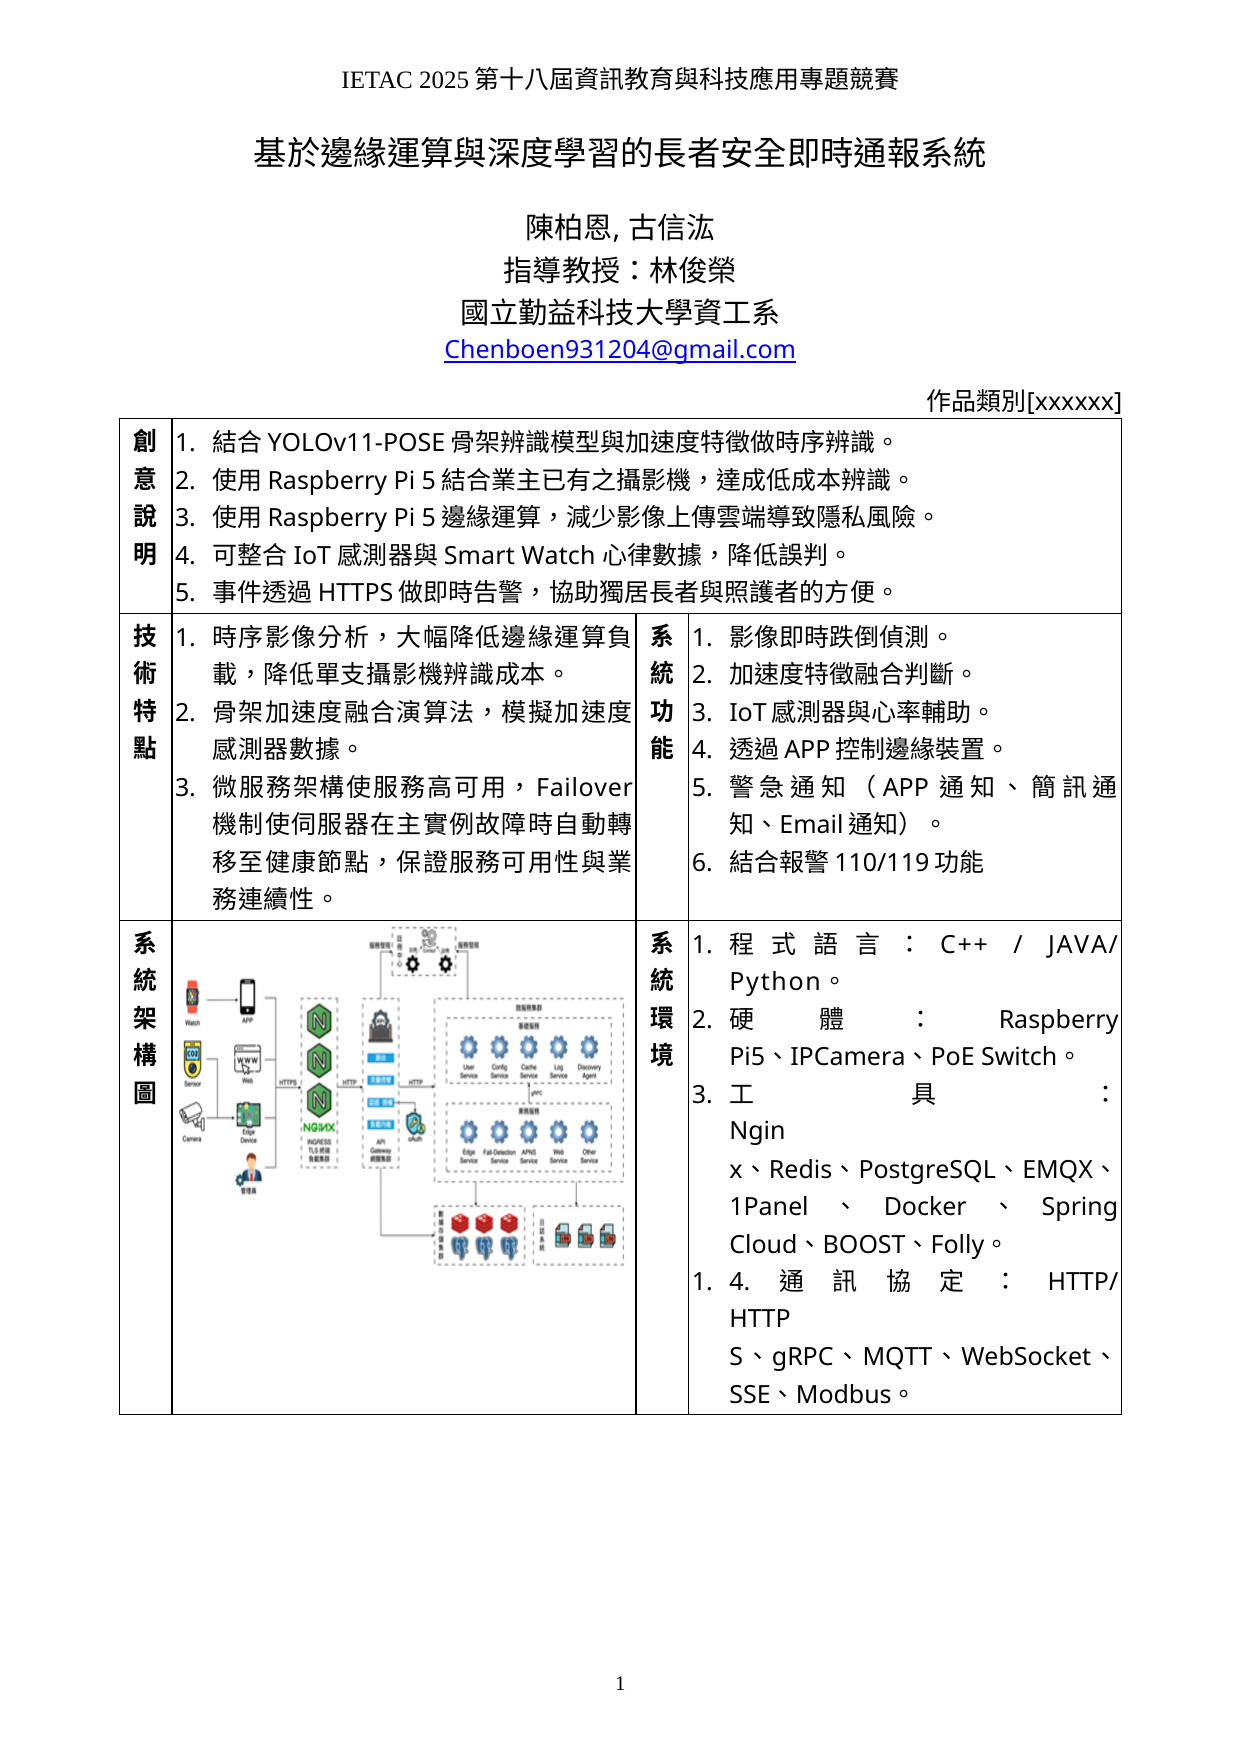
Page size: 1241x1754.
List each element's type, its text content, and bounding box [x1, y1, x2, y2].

picture [174, 923, 627, 1270]
text 指導教授：林俊榮 [118, 247, 1122, 290]
text 作品類別[xxxxxx] [118, 382, 1122, 418]
table_cell 系統功能 [637, 614, 688, 919]
text 國立勤益科技大學資工系 [118, 290, 1122, 332]
table_cell [173, 921, 635, 1414]
table_header 結合YOLOv11-POSE骨架辨識模型與加速度特徵做時序辨識。 使用Raspberry Pi 5結合業主已有之攝影機，達成低成本辨識。 使用Raspberry Pi 5邊緣運算，減少影像上傳雲端導致隱私風險。 可整合 IoT 感測器與 Smart Watch 心律數據，降低誤判。 事件透過HTTPS做即時告警，協助獨居長者與照護者的方便。 [173, 419, 1121, 612]
table_header 創意說明 [120, 419, 171, 612]
table_cell 時序影像分析，大幅降低邊緣運算負載，降低單支攝影機辨識成本。 骨架加速度融合演算法，模擬加速度感測器數據。 微服務架構使服務高可用，Failover機制使伺服器在主實例故障時自動轉移至健康節點，保證服務可用性與業務連續性。 [173, 614, 635, 919]
text Chenboen931204@gmail.com [118, 332, 1122, 366]
table_cell 系統環境 [637, 921, 688, 1414]
table_cell 程式語言：C++ / JAVA/ Python。 硬體：Raspberry Pi5、IPCamera、PoE Switch。 工具：Nginx、Redis、PostgreSQL、EMQX、1Panel、Docker、Spring Cloud、BOOST、Folly。 4.通訊協定：HTTP/HTTPS、gRPC、MQTT、WebSocket、SSE、Modbus。 [689, 921, 1121, 1414]
table_cell 系統架構圖 [120, 921, 171, 1414]
text 基於邊緣運算與深度學習的長者安全即時通報系統 [118, 127, 1122, 175]
text 陳柏恩, 古信汯 [118, 205, 1122, 247]
table_cell 影像即時跌倒偵測。 加速度特徵融合判斷。 IoT感測器與心率輔助。 透過APP控制邊緣裝置。 警急通知（APP通知、簡訊通知、Email通知）。 結合報警110/119功能 [689, 614, 1121, 919]
table_cell 技術特點 [120, 614, 171, 919]
